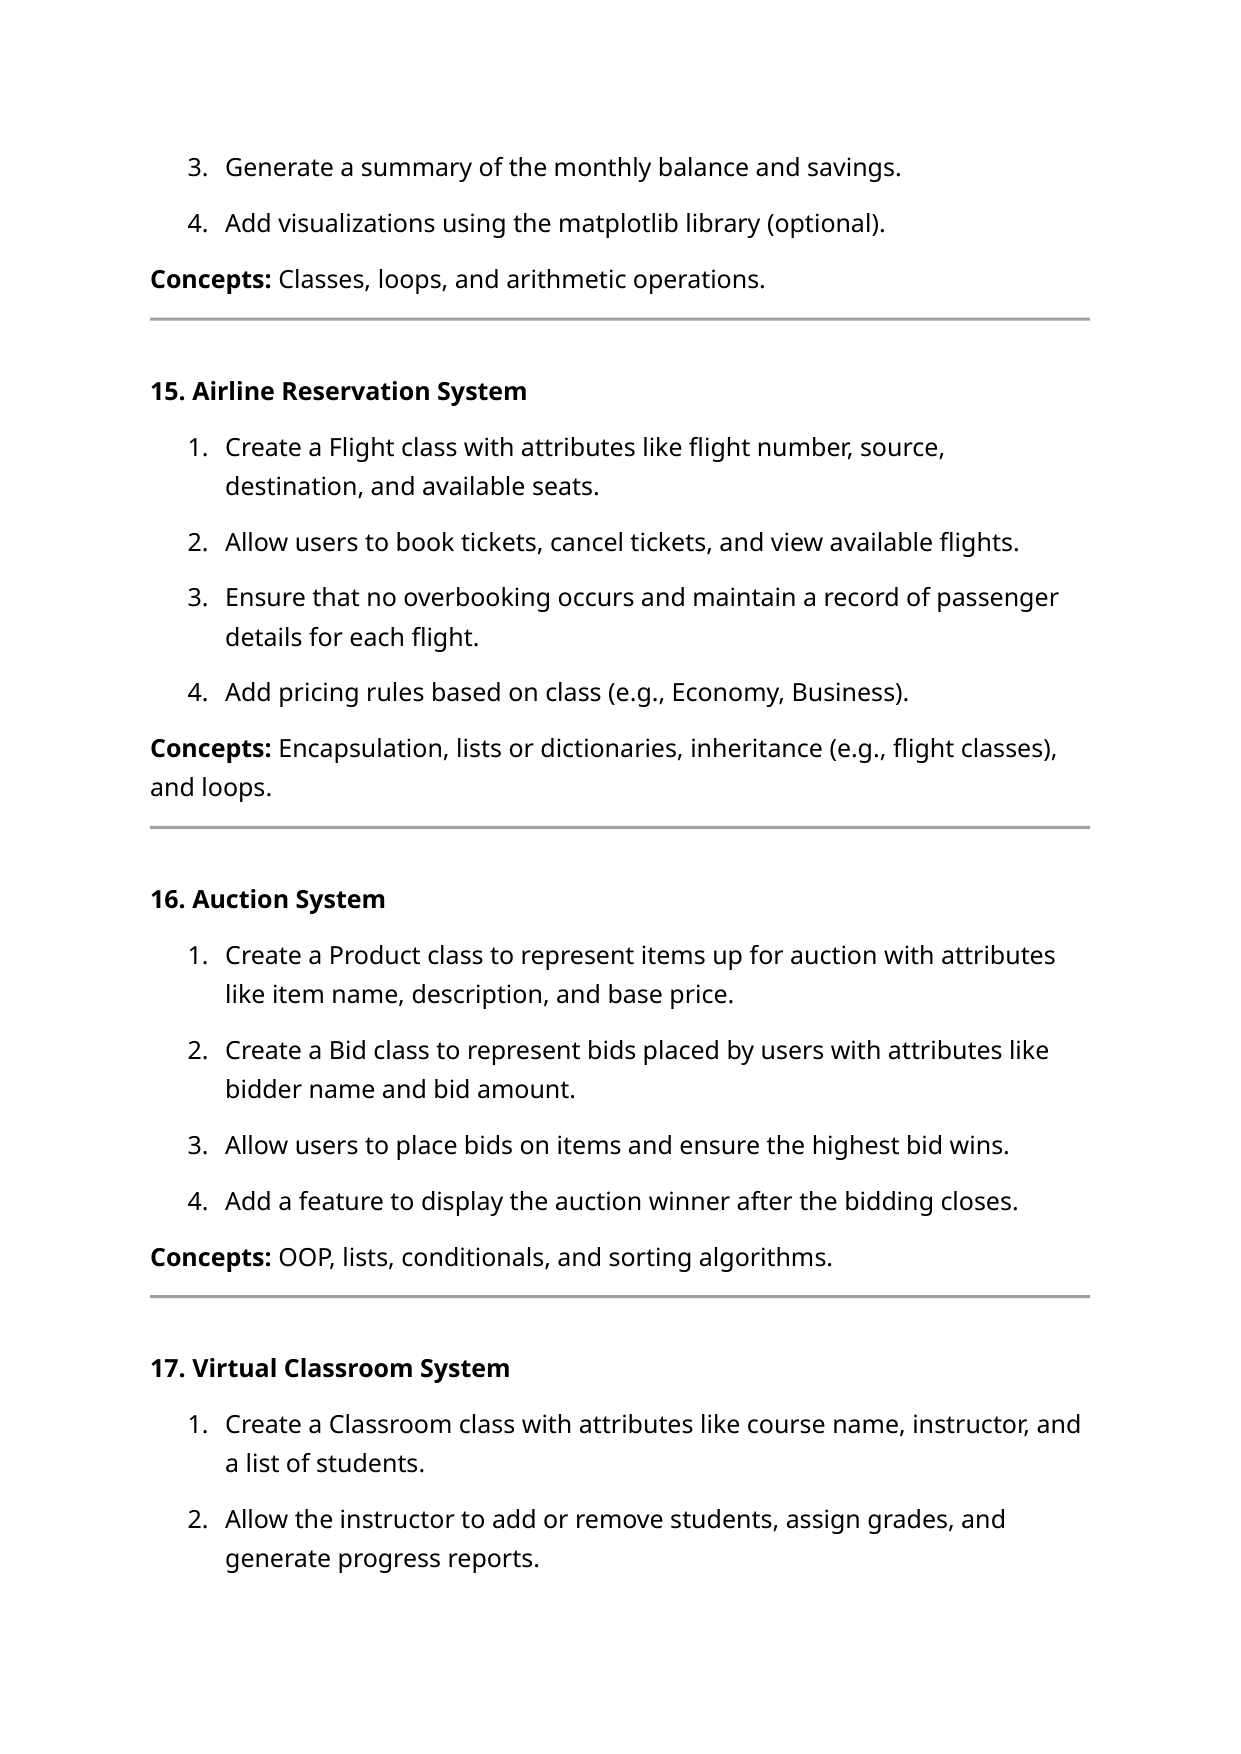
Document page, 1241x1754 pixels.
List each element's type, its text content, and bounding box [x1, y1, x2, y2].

list Ensure that no overbooking occurs and maintain a record of passenger details for each flight. [187, 580, 1090, 653]
list Create a Product class to represent items up for auction with attributes like item name, description, and base price. [187, 937, 1090, 1011]
list Allow the instructor to add or remove students, assign grades, and generate progress reports. [187, 1502, 1090, 1575]
list Add pricing rules based on class (e.g., Economy, Business). [187, 675, 1090, 709]
text Concepts: Classes, loops, and arithmetic operations. [150, 262, 1090, 296]
text Concepts: Encapsulation, lists or dictionaries, inheritance (e.g., flight classes), and loops. [150, 731, 1090, 804]
list Allow users to book tickets, cancel tickets, and view available flights. [187, 524, 1090, 558]
list Create a Classroom class with attributes like course name, instructor, and a list of students. [187, 1407, 1090, 1480]
text 17. Virtual Classroom System [150, 1351, 1090, 1385]
text 15. Airline Reservation System [150, 373, 1090, 407]
list Create a Bid class to represent bids placed by users with attributes like bidder name and bid amount. [187, 1032, 1090, 1106]
list Create a Flight class with attributes like flight number, source, destination, and available seats. [187, 429, 1090, 502]
list Add a feature to display the auction winner after the bidding closes. [187, 1183, 1090, 1217]
list Generate a summary of the monthly balance and savings. [187, 150, 1090, 184]
text 16. Auction System [150, 882, 1090, 916]
list Add visualizations using the matplotlib library (optional). [187, 206, 1090, 240]
text Concepts: OOP, lists, conditionals, and sorting algorithms. [150, 1239, 1090, 1273]
list Allow users to place bids on items and ensure the highest bid wins. [187, 1127, 1090, 1162]
